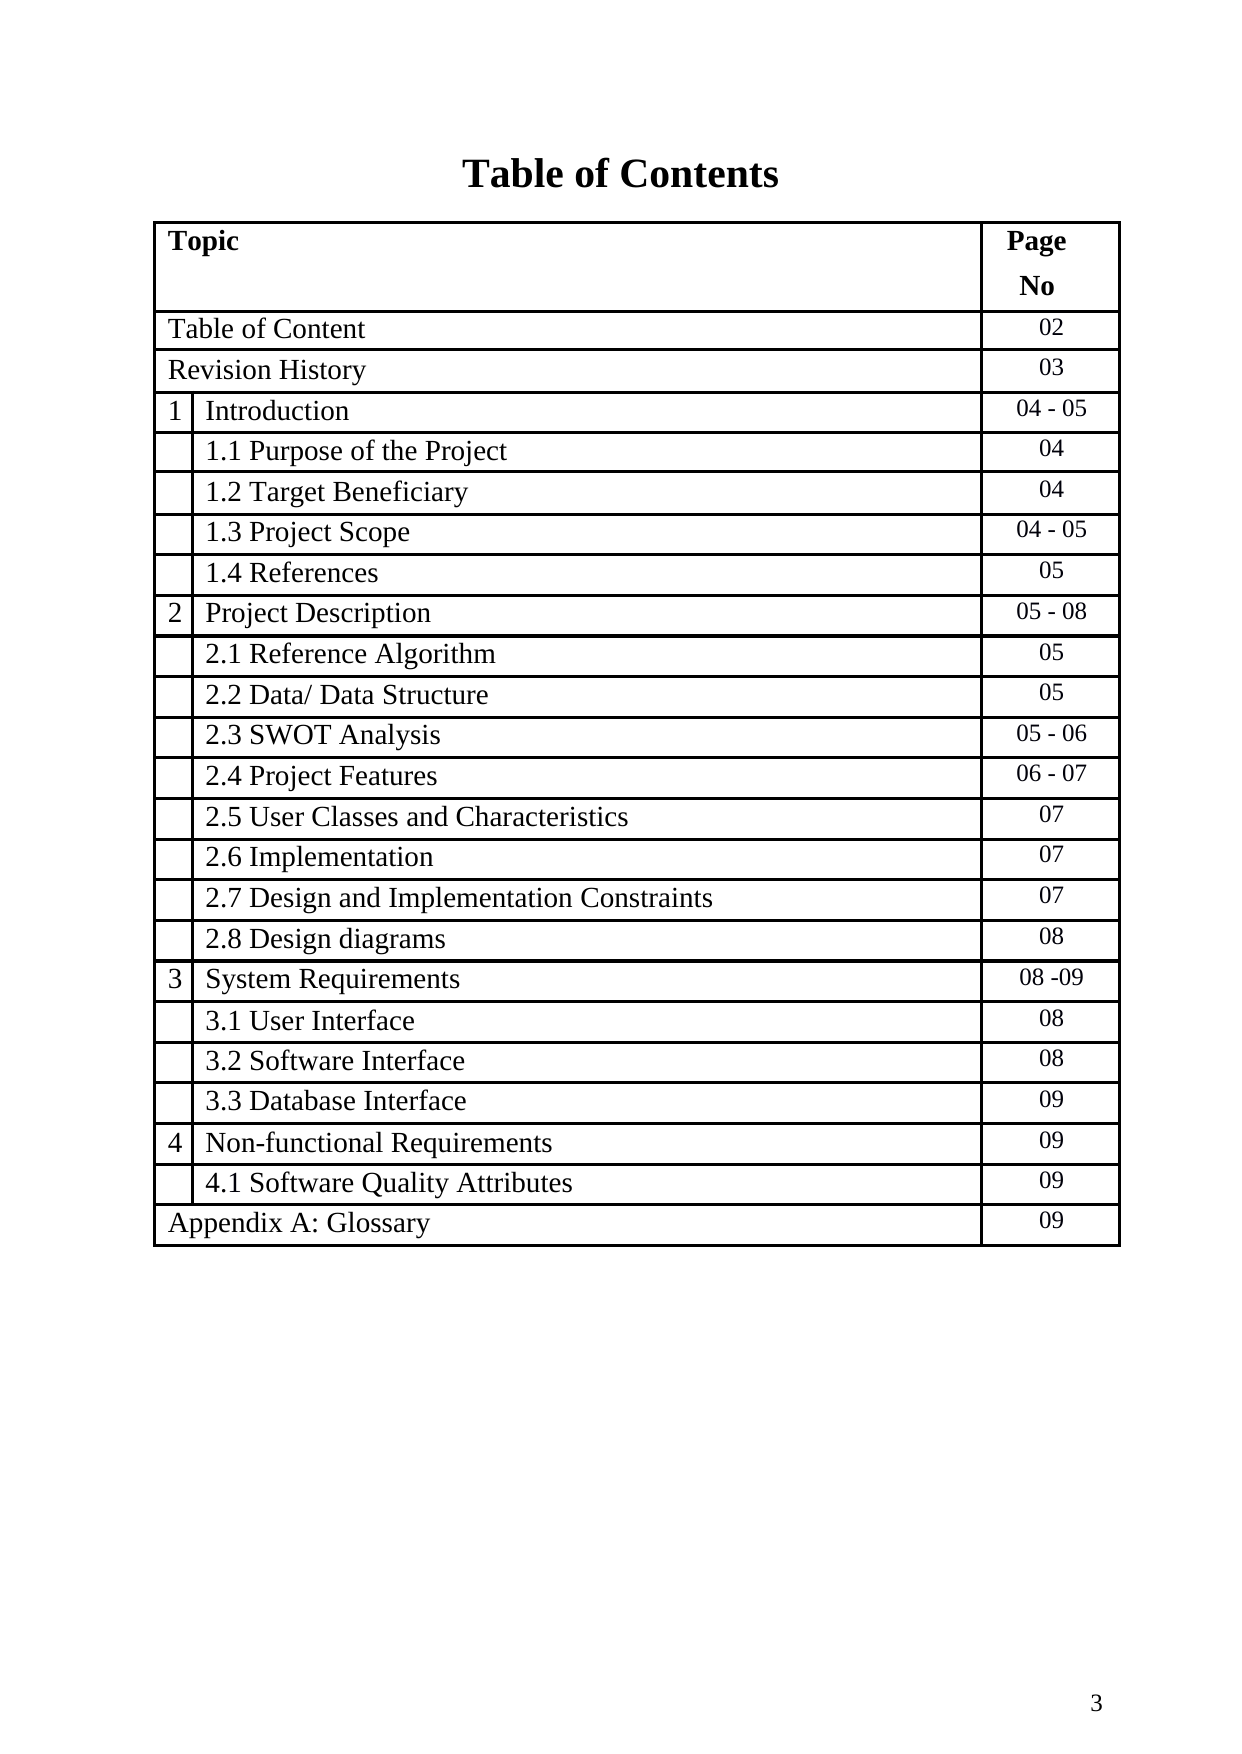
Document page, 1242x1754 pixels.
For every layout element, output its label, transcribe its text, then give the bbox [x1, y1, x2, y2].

table_cell 08 [983, 1044, 1118, 1081]
table_cell 1.2 Target Beneficiary [194, 473, 980, 512]
table_cell [156, 516, 191, 553]
table_cell [156, 922, 191, 959]
table_cell 1.1 Purpose of the Project [194, 434, 980, 470]
table_cell 3.1 User Interface [194, 1003, 980, 1041]
table_cell Introduction [194, 394, 980, 431]
table_cell [156, 1003, 191, 1041]
table_cell Revision History [156, 351, 980, 391]
table_cell 04 [983, 434, 1118, 470]
table_cell 05 [983, 638, 1118, 675]
table_cell 3 [156, 963, 191, 1000]
table_cell 4 [156, 1125, 191, 1162]
table_cell 04 [983, 473, 1118, 512]
table_cell [156, 1166, 191, 1203]
table_cell 2.7 Design and Implementation Constraints [194, 881, 980, 919]
table_header Page No [983, 224, 1118, 309]
table_cell Appendix A: Glossary [156, 1206, 980, 1243]
table_cell 05 - 08 [983, 597, 1118, 634]
table_cell 09 [983, 1125, 1118, 1162]
table_cell [156, 434, 191, 470]
table_cell [156, 841, 191, 878]
table_cell 08 [983, 922, 1118, 959]
table_cell 07 [983, 881, 1118, 919]
table_cell 08 [983, 1003, 1118, 1041]
table_header Topic [156, 224, 980, 309]
table_cell 2 [156, 597, 191, 634]
table_cell [156, 1084, 191, 1122]
table_cell 3.2 Software Interface [194, 1044, 980, 1081]
table_cell 2.5 User Classes and Characteristics [194, 800, 980, 837]
table_cell 2.2 Data/ Data Structure [194, 678, 980, 716]
table_cell System Requirements [194, 963, 980, 1000]
table_cell [156, 638, 191, 675]
table_cell 05 - 06 [983, 719, 1118, 756]
table_cell 09 [983, 1166, 1118, 1203]
table_cell Table of Content [156, 313, 980, 348]
table_cell 2.6 Implementation [194, 841, 980, 878]
table_cell [156, 759, 191, 797]
table_cell 2.4 Project Features [194, 759, 980, 797]
table_cell 2.1 Reference Algorithm [194, 638, 980, 675]
table_cell 05 [983, 556, 1118, 594]
table_cell [156, 556, 191, 594]
table_cell 08 -09 [983, 963, 1118, 1000]
table_cell [156, 881, 191, 919]
table_cell 07 [983, 800, 1118, 837]
table_cell Non-functional Requirements [194, 1125, 980, 1162]
table_cell 04 - 05 [983, 516, 1118, 553]
table_cell 1.3 Project Scope [194, 516, 980, 553]
table_cell 1 [156, 394, 191, 431]
table_cell 09 [983, 1084, 1118, 1122]
table_cell 04 - 05 [983, 394, 1118, 431]
table_cell [156, 473, 191, 512]
table_cell 03 [983, 351, 1118, 391]
table_cell 2.3 SWOT Analysis [194, 719, 980, 756]
table_cell 2.8 Design diagrams [194, 922, 980, 959]
table_cell 05 [983, 678, 1118, 716]
table_cell 06 - 07 [983, 759, 1118, 797]
table_cell 1.4 References [194, 556, 980, 594]
table_cell [156, 719, 191, 756]
table_cell [156, 1044, 191, 1081]
table_cell 4.1 Software Quality Attributes [194, 1166, 980, 1203]
table_cell [156, 678, 191, 716]
table_cell [156, 800, 191, 837]
table_cell 07 [983, 841, 1118, 878]
subtitle Table of Contents [372, 148, 868, 196]
table_cell 09 [983, 1206, 1118, 1243]
table_cell 02 [983, 313, 1118, 348]
table_cell 3.3 Database Interface [194, 1084, 980, 1122]
table_cell Project Description [194, 597, 980, 634]
